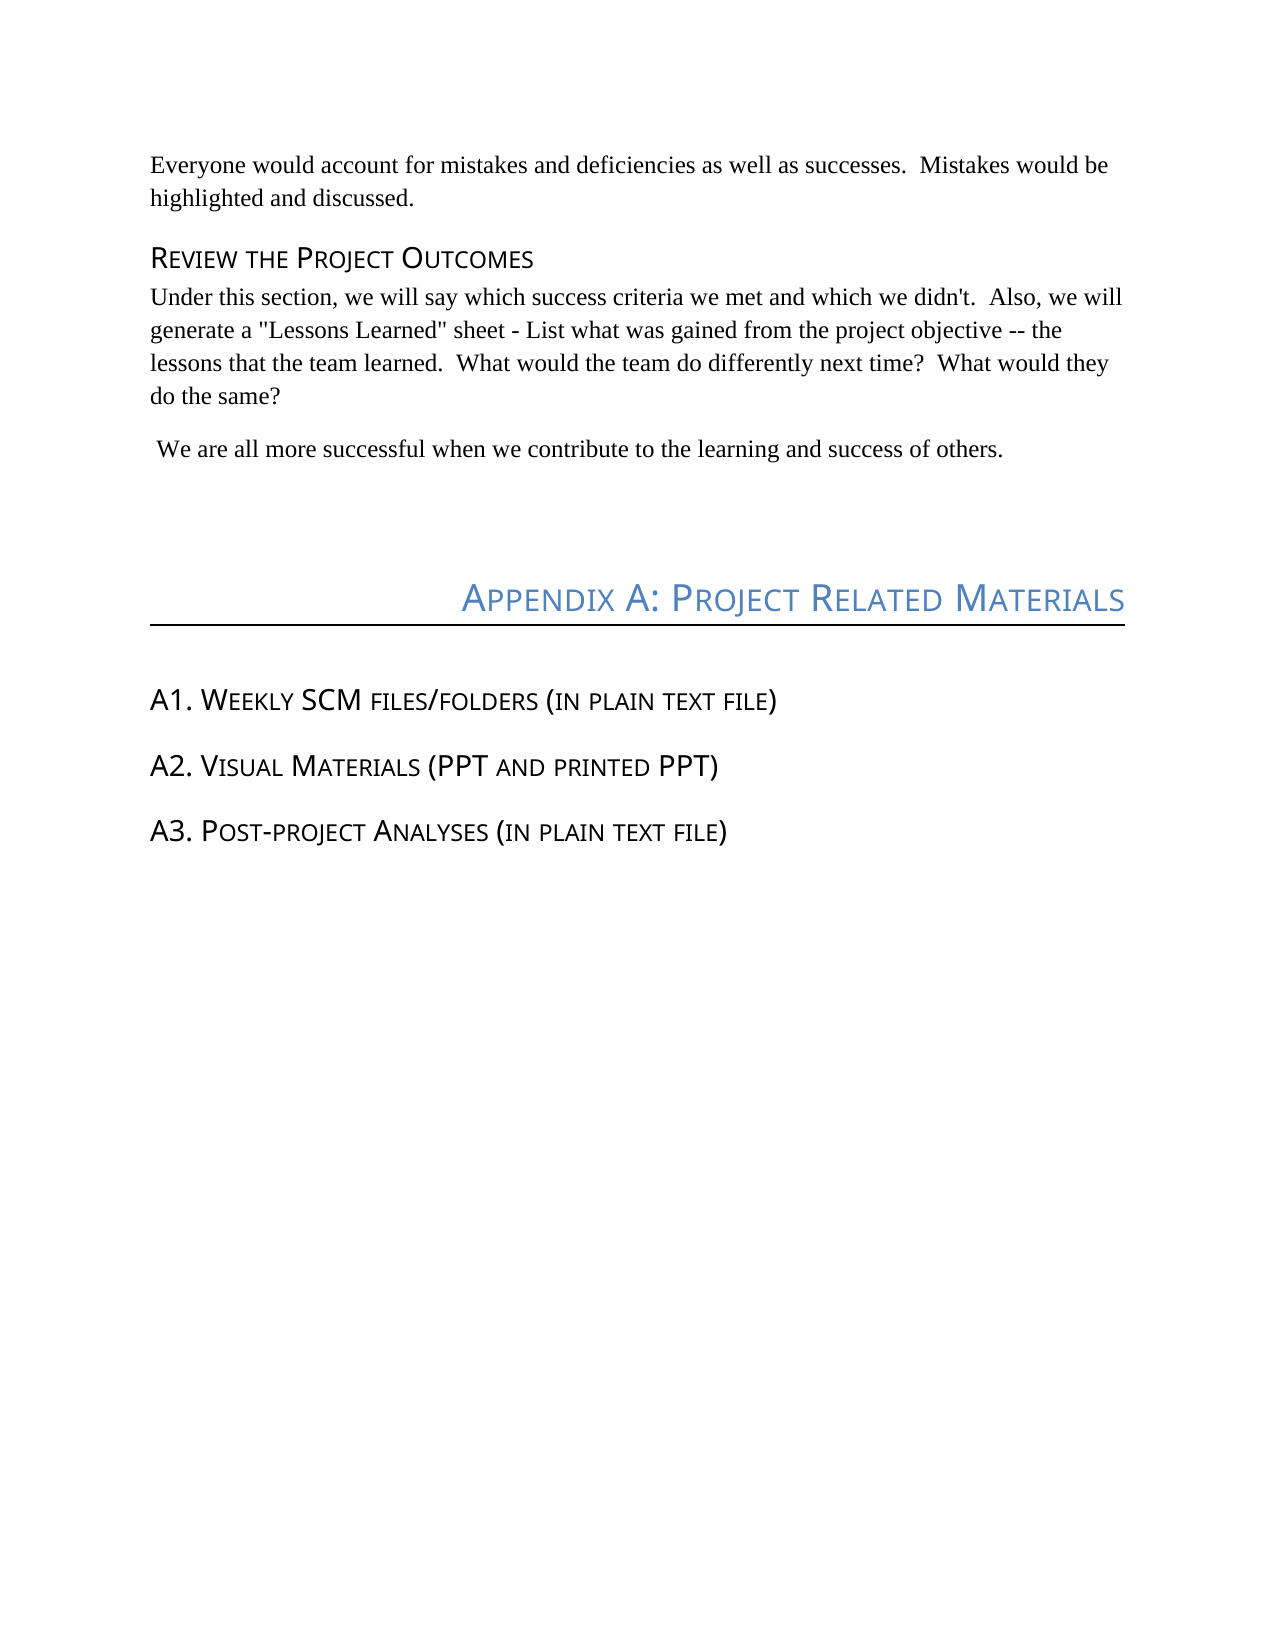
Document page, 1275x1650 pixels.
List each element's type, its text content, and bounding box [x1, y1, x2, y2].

text Everyone would account for mistakes and deficiencies as well as successes. Mistakes would be highlighted and discussed. [150, 150, 1125, 212]
subtitle Appendix A: Project Related Materials [150, 571, 1125, 624]
subtitle A3. Post-project Analyses (in plain text file) [150, 811, 1125, 850]
subtitle Review the Project Outcomes [150, 237, 1125, 277]
text We are all more successful when we contribute to the learning and success of others. [150, 434, 1125, 463]
subtitle A1. Weekly SCM files/folders (in plain text file) [150, 679, 1125, 719]
subtitle A2. Visual Materials (PPT and printed PPT) [150, 745, 1125, 785]
